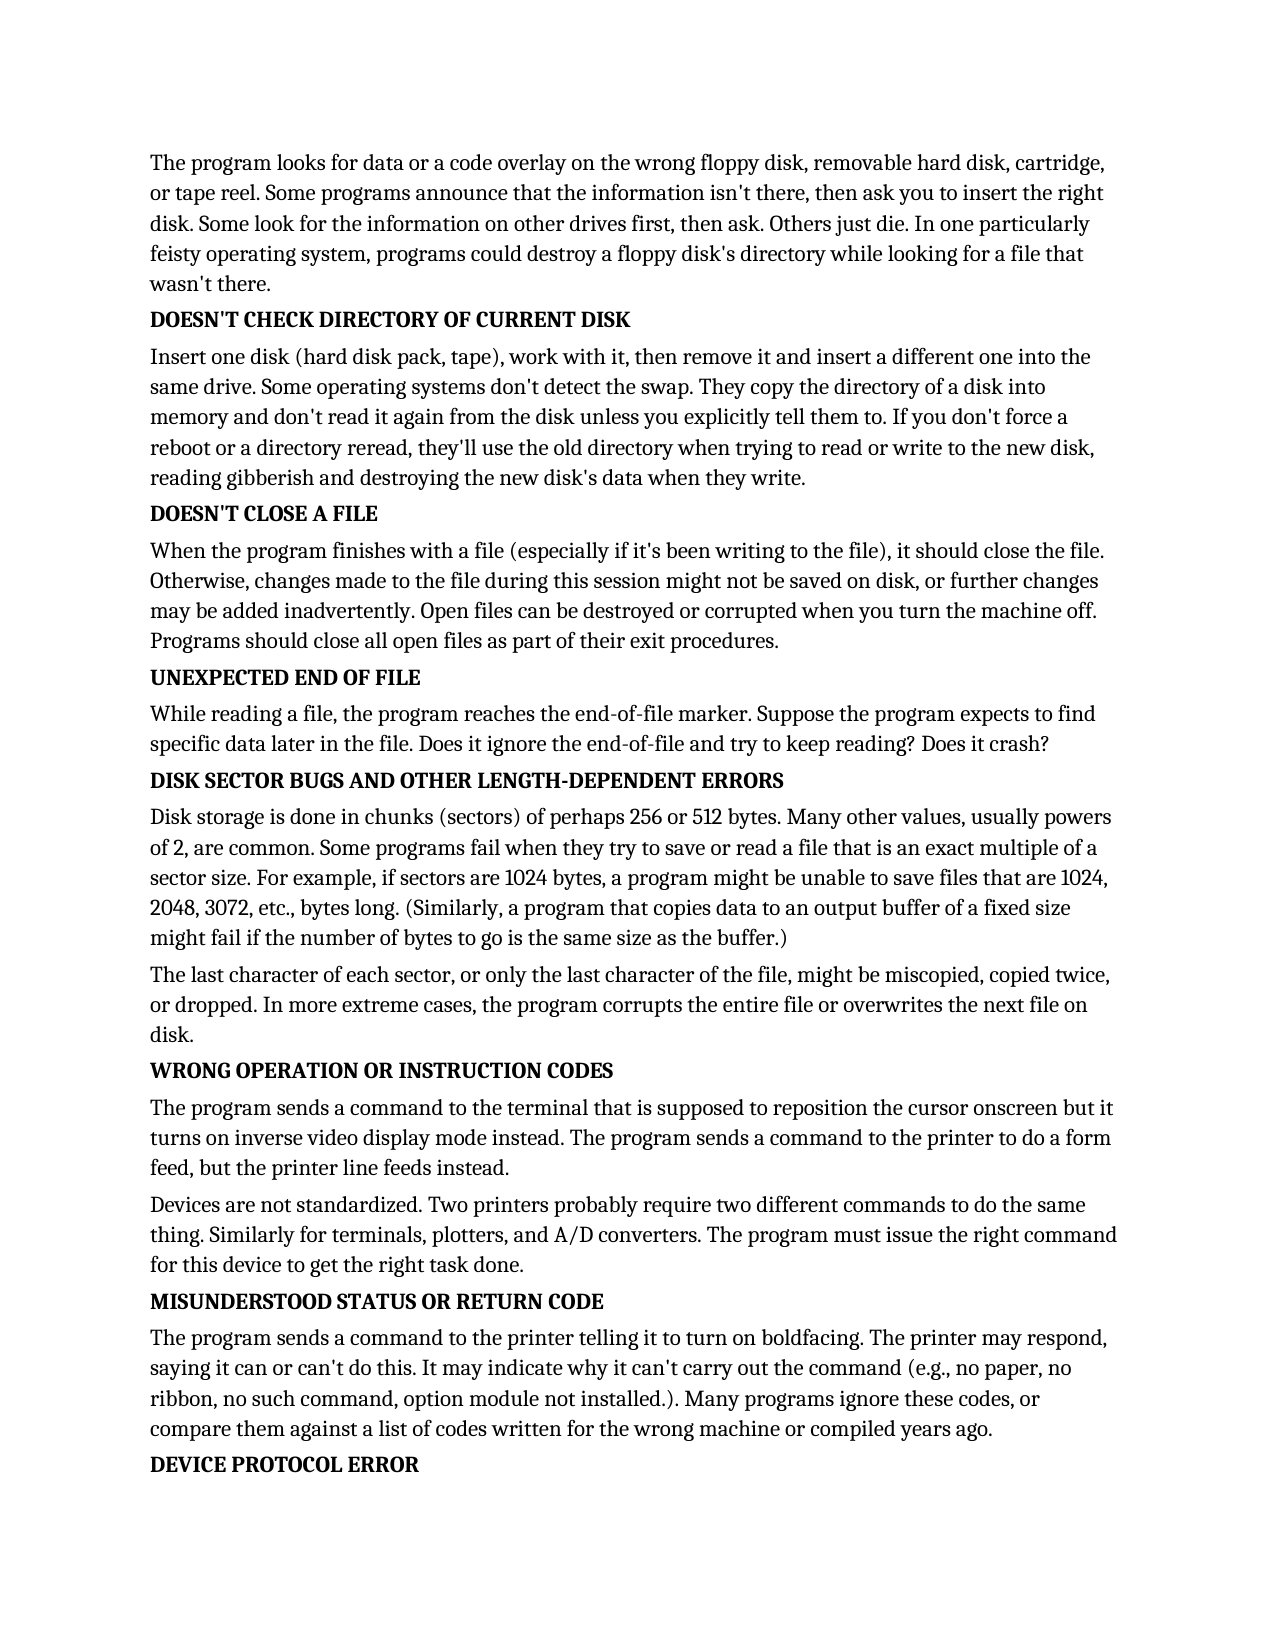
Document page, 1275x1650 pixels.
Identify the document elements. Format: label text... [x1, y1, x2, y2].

text When the program finishes with a file (especially if it's been writing to the file), it should close the file. Otherwise, changes made to the file during this session might not be saved on disk, or further changes may be added inadvertently. Open files can be destroyed or corrupted when you turn the machine off. Programs should close all open files as part of their exit procedures. [150, 537, 1125, 654]
text Devices are not standardized. Two printers probably require two different commands to do the same thing. Similarly for terminals, plotters, and A/D converters. The program must issue the right command for this device to get the right task done. [150, 1192, 1125, 1278]
text UNEXPECTED END OF FILE [150, 664, 1125, 691]
text DISK SECTOR BUGS AND OTHER LENGTH-DEPENDENT ERRORS [150, 768, 1125, 794]
text While reading a file, the program reaches the end-of-file marker. Suppose the program expects to find specific data later in the file. Does it ignore the end-of-file and try to keep reading? Does it crash? [150, 701, 1125, 758]
text MISUNDERSTOOD STATUS OR RETURN CODE [150, 1288, 1125, 1315]
text DOESN'T CHECK DIRECTORY OF CURRENT DISK [150, 307, 1125, 334]
text Disk storage is done in chunks (sectors) of perhaps 256 or 512 bytes. Many other values, usually powers of 2, are common. Some programs fail when they try to save or read a file that is an exact multiple of a sector size. For example, if sectors are 1024 bytes, a program might be unable to save files that are 1024, 2048, 3072, etc., bytes long. (Similarly, a program that copies data to an output buffer of a fixed size might fail if the number of bytes to go is the same size as the buffer.) [150, 804, 1125, 951]
text DOESN'T CLOSE A FILE [150, 501, 1125, 527]
text The program sends a command to the terminal that is supposed to reposition the cursor onscreen but it turns on inverse video display mode instead. The program sends a command to the printer to do a form feed, but the printer line feeds instead. [150, 1095, 1125, 1182]
text Insert one disk (hard disk pack, tape), work with it, then remove it and insert a different one into the same drive. Some operating systems don't detect the swap. They copy the directory of a disk into memory and don't read it again from the disk unless you explicitly tell them to. If you don't force a reboot or a directory reread, they'll use the old directory when trying to read or write to the new disk, reading gibberish and destroying the new disk's data when they write. [150, 344, 1125, 491]
text DEVICE PROTOCOL ERROR [150, 1452, 1125, 1478]
text WRONG OPERATION OR INSTRUCTION CODES [150, 1058, 1125, 1085]
text The program looks for data or a code overlay on the wrong floppy disk, removable hard disk, cartridge, or tape reel. Some programs announce that the information isn't there, then ask you to insert the right disk. Some look for the information on other drives first, then ask. Others just die. In one particularly feisty operating system, programs could destroy a floppy disk's directory while looking for a file that wasn't there. [150, 150, 1125, 297]
text The last character of each sector, or only the last character of the file, might be miscopied, copied twice, or dropped. In more extreme cases, the program corrupts the entire file or overwrites the next file on disk. [150, 961, 1125, 1048]
text The program sends a command to the printer telling it to turn on boldfacing. The printer may respond, saying it can or can't do this. It may indicate why it can't carry out the command (e.g., no paper, no ribbon, no such command, option module not installed.). Many programs ignore these codes, or compare them against a list of codes written for the wrong machine or compiled years ago. [150, 1325, 1125, 1442]
